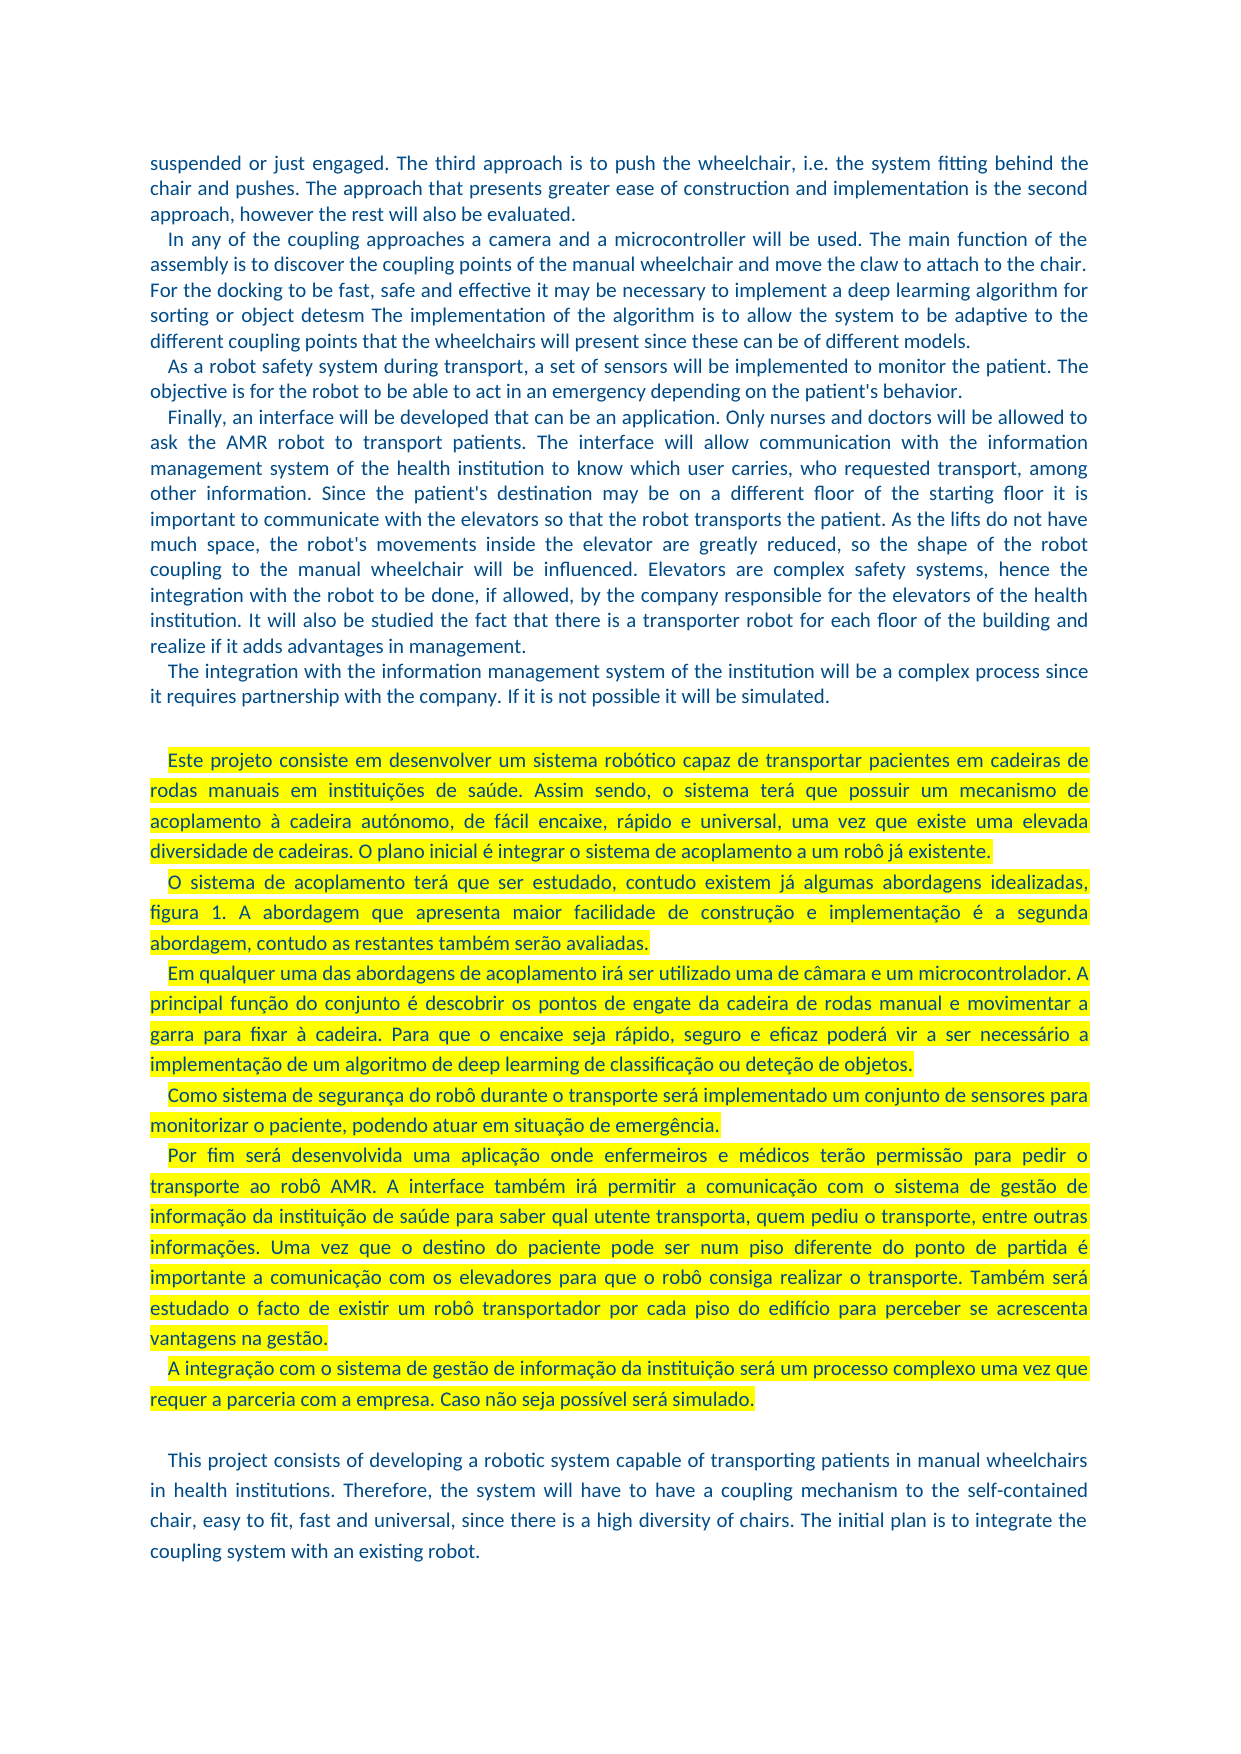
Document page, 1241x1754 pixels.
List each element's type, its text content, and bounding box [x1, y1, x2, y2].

text O sistema de acoplamento terá que ser estudado, contudo existem já algumas abordagens idealizadas, figura 1. A abordagem que apresenta maior facilidade de construção e implementação é a segunda abordagem, contudo as restantes também serão avaliadas. [150, 925, 1090, 955]
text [150, 150, 1090, 226]
text In any of the coupling approaches a camera and a microcontroller will be used. The main function of the assembly is to discover the coupling points of the manual wheelchair and move the claw to attach to the chair. For the docking to be fast, safe and effective it may be necessary to implement a deep learming algorithm for sorting or object detesm The implementation of the algorithm is to allow the system to be adaptive to the different coupling points that the wheelchairs will present since these can be of different models. [150, 226, 1090, 353]
text This project consists of developing a robotic system capable of transporting patients in manual wheelchairs in health institutions. Therefore, the system will have to have a coupling mechanism to the self-contained chair, easy to fit, fast and universal, since there is a high diversity of chairs. The initial plan is to integrate the coupling system with an existing robot. [150, 1447, 1090, 1563]
text Finally, an interface will be developed that can be an application. Only nurses and doctors will be allowed to ask the AMR robot to transport patients. The interface will allow communication with the information management system of the health institution to know which user carries, who requested transport, among other information. Since the patient's destination may be on a different floor of the starting floor it is important to communicate with the elevators so that the robot transports the patient. As the lifts do not have much space, the robot's movements inside the elevator are greatly reduced, so the shape of the robot coupling to the manual wheelchair will be influenced. Elevators are complex safety systems, hence the integration with the robot to be done, if allowed, by the company responsible for the elevators of the health institution. It will also be studied the fact that there is a transporter robot for each floor of the building and realize if it adds advantages in management. [150, 404, 1090, 658]
text Este projeto consiste em desenvolver um sistema robótico capaz de transportar pacientes em cadeiras de rodas manuais em instituições de saúde. Assim sendo, o sistema terá que possuir um mecanismo de acoplamento à cadeira autónomo, de fácil encaixe, rápido e universal, uma vez que existe uma elevada diversidade de cadeiras. O plano inicial é integrar o sistema de acoplamento a um robô já existente. [150, 747, 1090, 778]
text Em qualquer uma das abordagens de acoplamento irá ser utilizado uma de câmara e um microcontrolador. A principal função do conjunto é descobrir os pontos de engate da cadeira de rodas manual e movimentar a garra para fixar à cadeira. Para que o encaixe seja rápido, seguro e eficaz poderá vir a ser necessário a implementação de um algoritmo de deep learming de classificação ou deteção de objetos. [150, 960, 1090, 991]
text O sistema de acoplamento terá que ser estudado, contudo existem já algumas abordagens idealizadas, figura 1. A abordagem que apresenta maior facilidade de construção e implementação é a segunda abordagem, contudo as restantes também serão avaliadas. [150, 869, 1090, 899]
text The integration with the information management system of the institution will be a complex process since it requires partnership with the company. If it is not possible it will be simulated. [150, 658, 1090, 709]
text As a robot safety system during transport, a set of sensors will be implemented to monitor the patient. The objective is for the robot to be able to act in an emergency depending on the patient's behavior. [150, 353, 1090, 404]
text Este projeto consiste em desenvolver um sistema robótico capaz de transportar pacientes em cadeiras de rodas manuais em instituições de saúde. Assim sendo, o sistema terá que possuir um mecanismo de acoplamento à cadeira autónomo, de fácil encaixe, rápido e universal, uma vez que existe uma elevada diversidade de cadeiras. O plano inicial é integrar o sistema de acoplamento a um robô já existente. [150, 833, 1090, 864]
text Em qualquer uma das abordagens de acoplamento irá ser utilizado uma de câmara e um microcontrolador. A principal função do conjunto é descobrir os pontos de engate da cadeira de rodas manual e movimentar a garra para fixar à cadeira. Para que o encaixe seja rápido, seguro e eficaz poderá vir a ser necessário a implementação de um algoritmo de deep learming de classificação ou deteção de objetos. [150, 1046, 1090, 1077]
text Como sistema de segurança do robô durante o transporte será implementado um conjunto de sensores para monitorizar o paciente, podendo atuar em situação de emergência. [150, 1082, 1090, 1138]
text A integração com o sistema de gestão de informação da instituição será um processo complexo uma vez que requer a parceria com a empresa. Caso não seja possível será simulado. [150, 1356, 1090, 1411]
